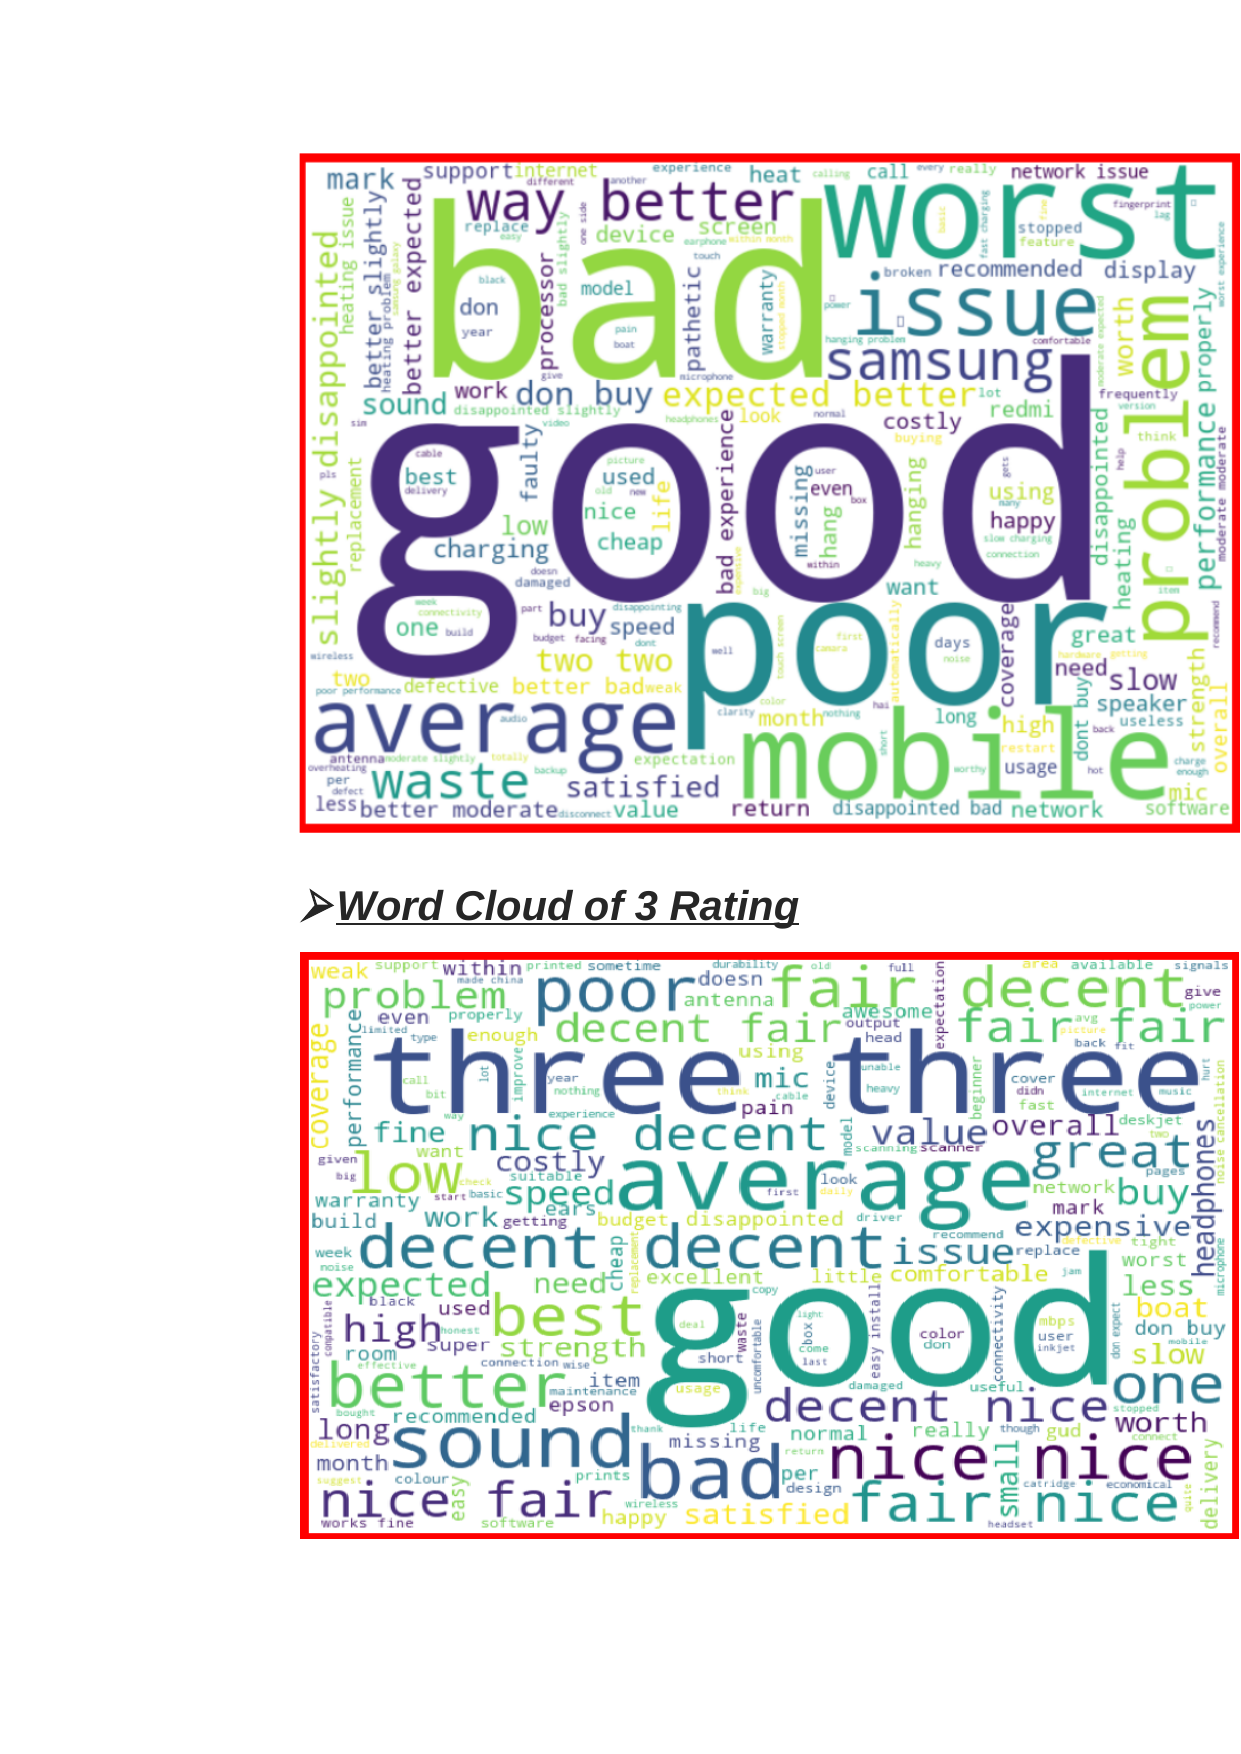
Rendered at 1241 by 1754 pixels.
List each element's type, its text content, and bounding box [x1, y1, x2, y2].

list Word Cloud of 3 Rating [299, 881, 1090, 929]
